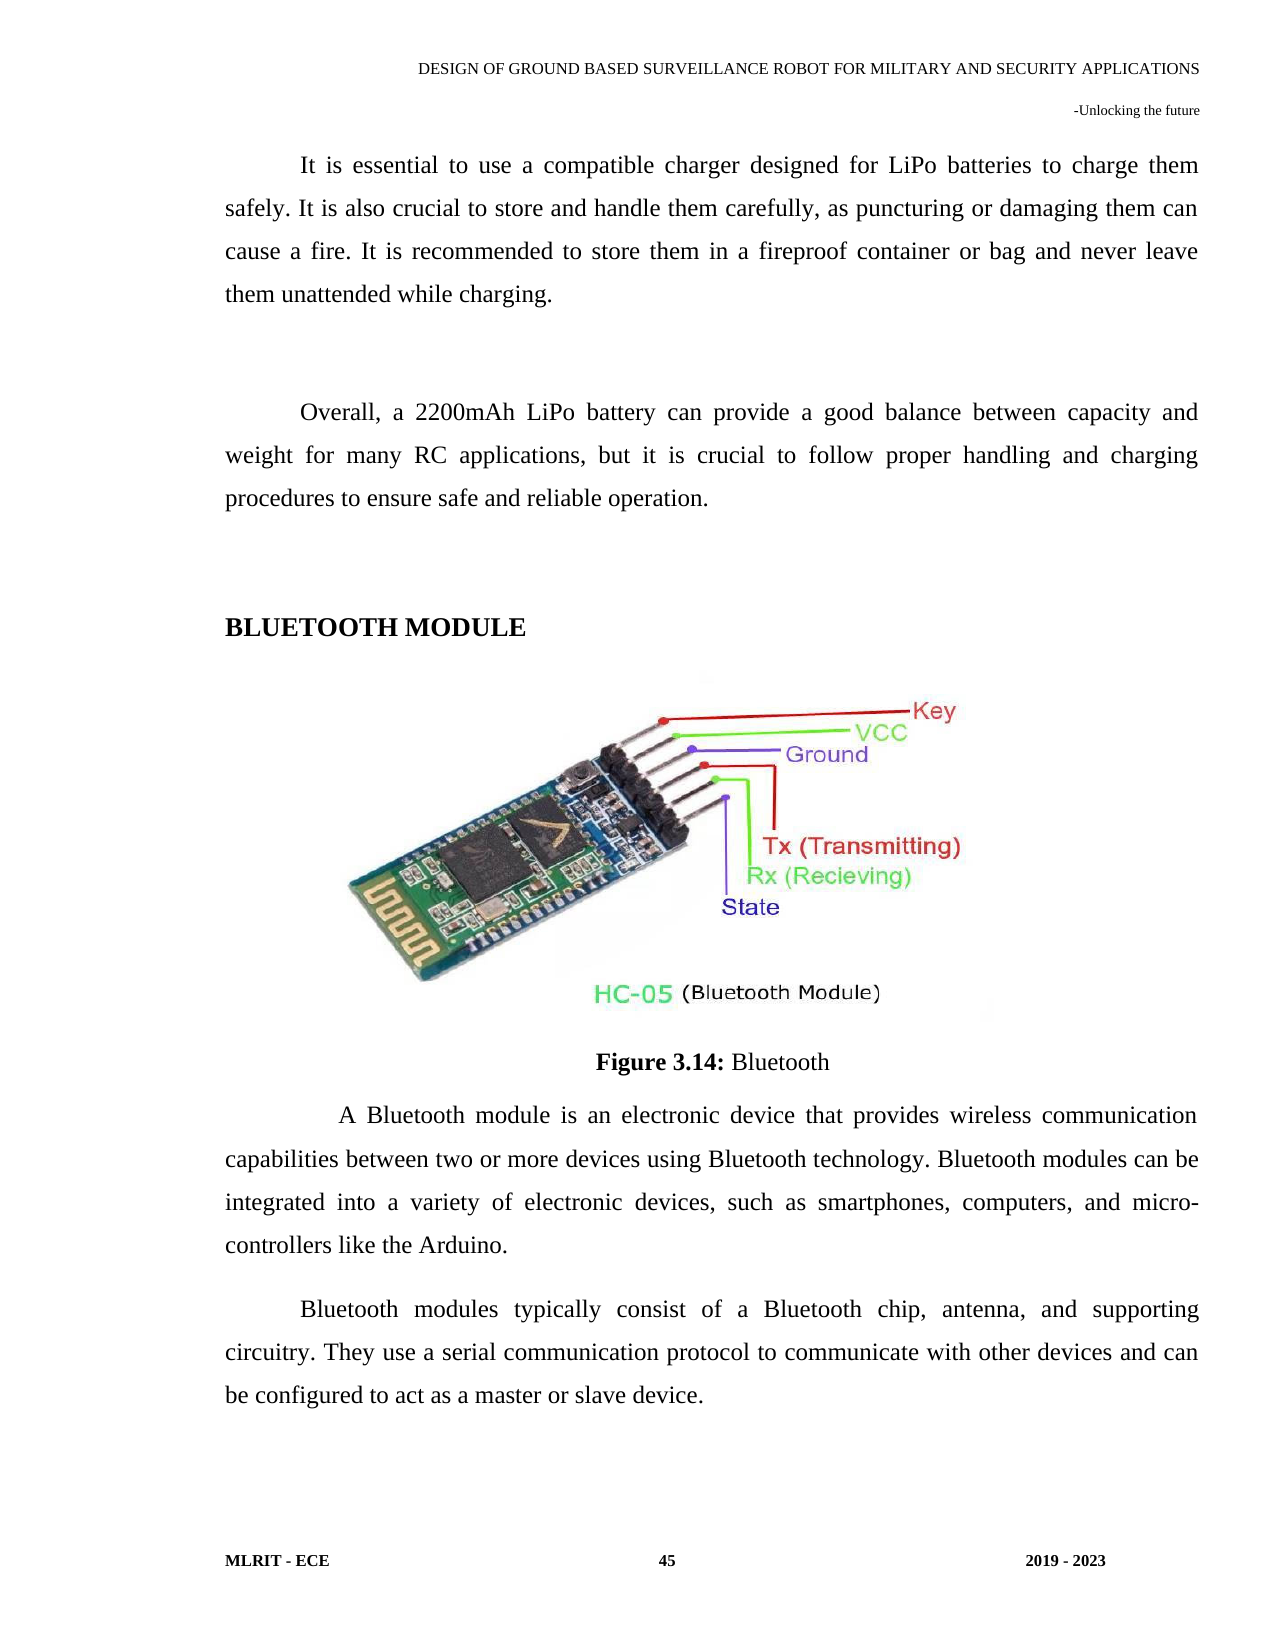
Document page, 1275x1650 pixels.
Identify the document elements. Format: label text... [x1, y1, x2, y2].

picture [332, 667, 995, 1022]
text It is essential to use a compatible charger designed for LiPo batteries to charge them safely. It is also crucial to store and handle them carefully, as puncturing or damaging them can cause a fire. It is recommended to store them in a fireproof container or bag and never leave them unattended while charging. [225, 150, 1200, 308]
text BLUETOOTH MODULE [225, 611, 1200, 642]
text Bluetooth modules typically consist of a Bluetooth chip, antenna, and supporting circuitry. They use a serial communication protocol to communicate with other devices and can be configured to act as a master or slave device. [225, 1294, 1200, 1409]
text A Bluetooth module is an electronic device that provides wireless communication capabilities between two or more devices using Bluetooth technology. Bluetooth modules can be integrated into a variety of electronic devices, such as smartphones, computers, and micro-controllers like the Arduino. [225, 1101, 1200, 1259]
text Overall, a 2200mAh LiPo battery can provide a good balance between capacity and weight for many RC applications, but it is crucial to follow proper handling and charging procedures to ensure safe and reliable operation. [225, 397, 1200, 512]
text Figure 3.14: Bluetooth [225, 1047, 1200, 1076]
